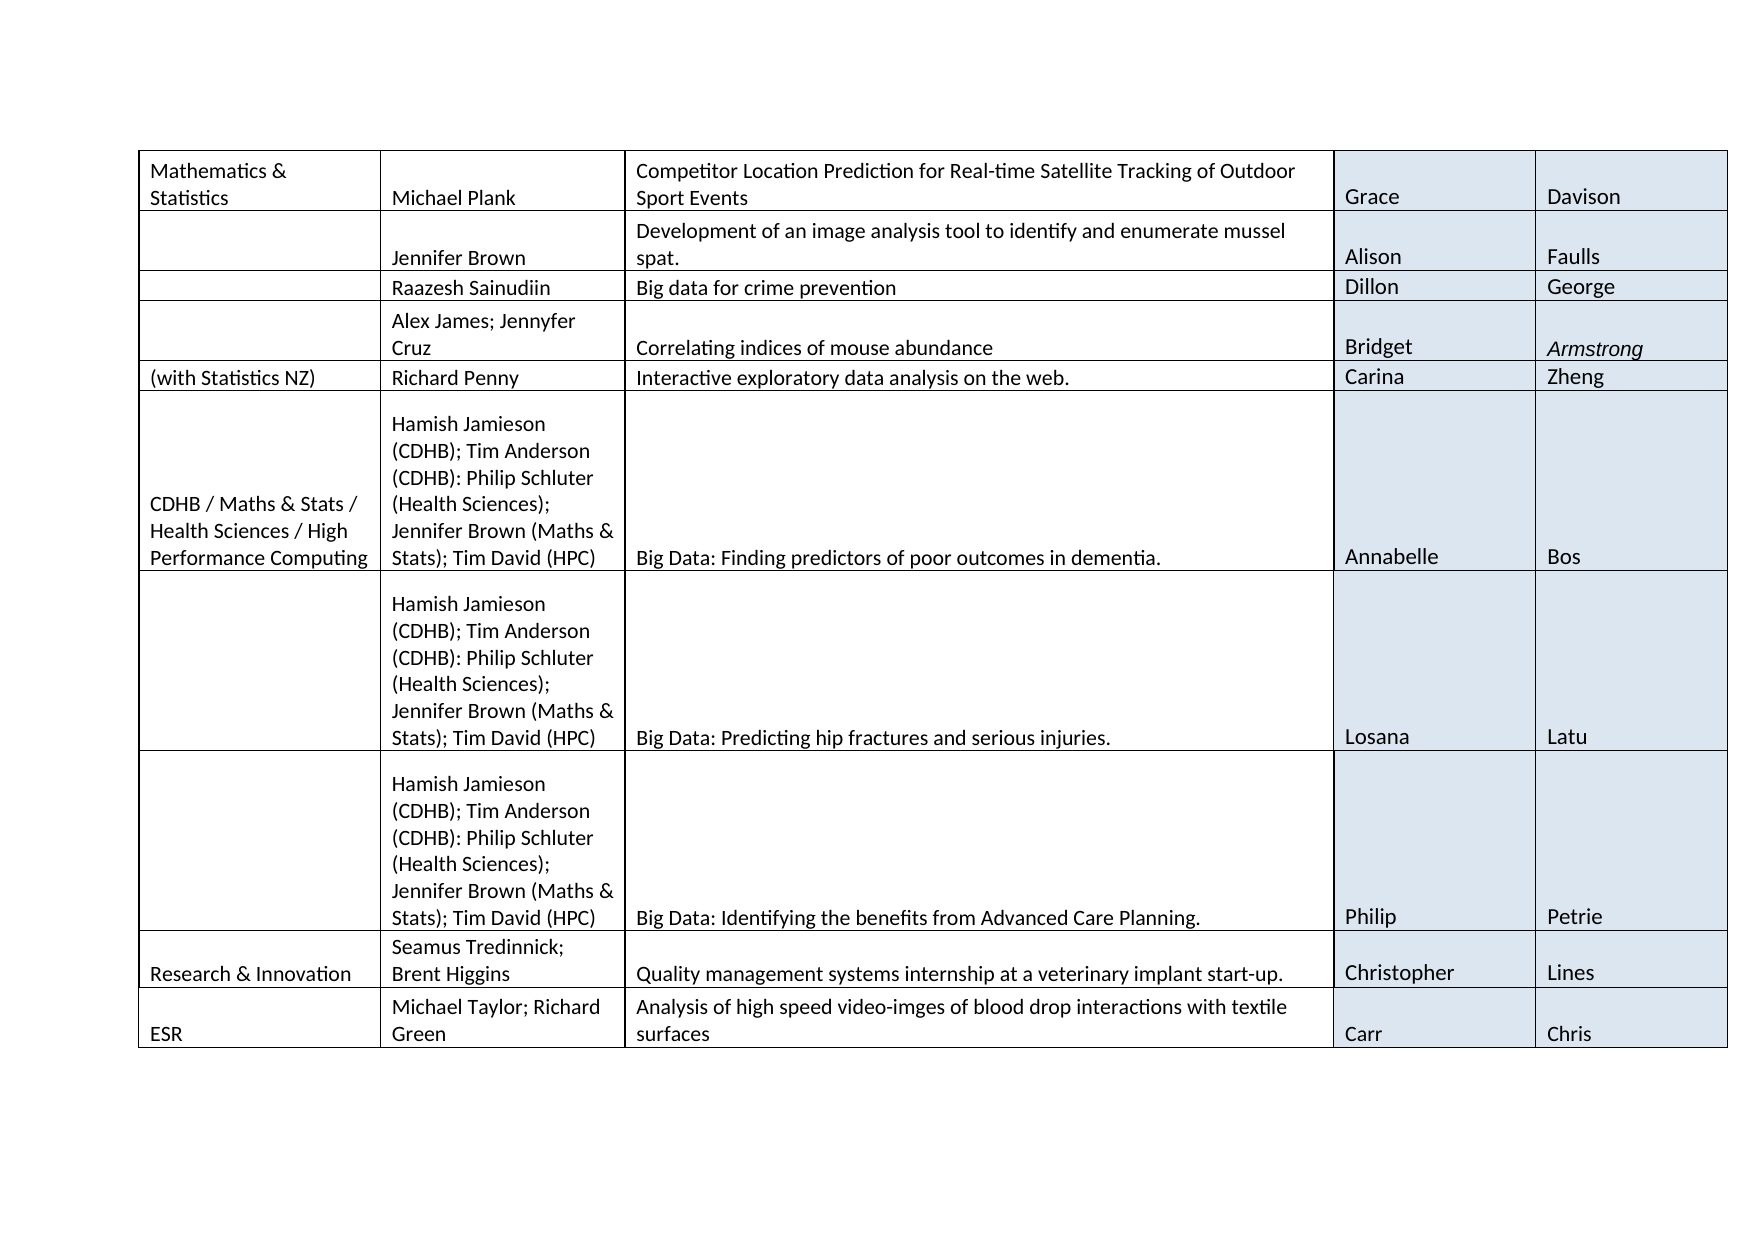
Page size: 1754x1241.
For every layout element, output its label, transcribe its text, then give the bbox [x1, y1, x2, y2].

table_cell ESR [139, 988, 380, 1047]
table_cell Annabelle [1335, 391, 1535, 570]
table_cell George [1536, 271, 1727, 300]
table_cell Petrie [1536, 751, 1727, 930]
table_cell Carr [1334, 988, 1535, 1047]
table_cell Grace [1335, 151, 1535, 210]
table_cell [140, 571, 380, 750]
table_cell [140, 301, 380, 360]
table_cell CDHB / Maths & Stats / Health Sciences / High Performance Computing [140, 391, 380, 570]
table_cell (with Statistics NZ) [140, 361, 380, 390]
table_cell Alison [1335, 211, 1535, 270]
table_cell Quality management systems internship at a veterinary implant start-up. [626, 931, 1333, 987]
table_cell [140, 211, 380, 270]
table_cell Jennifer Brown [381, 211, 624, 270]
table_cell Hamish Jamieson (CDHB); Tim Anderson (CDHB): Philip Schluter (Health Sciences); Jennifer Brown (Maths & Stats); Tim David (HPC) [381, 751, 624, 930]
table_cell Research & Innovation [140, 931, 380, 987]
table_cell [140, 271, 380, 300]
table_cell Raazesh Sainudiin [381, 271, 624, 300]
table_cell Big Data: Finding predictors of poor outcomes in dementia. [626, 391, 1333, 570]
table_cell Big Data: Predicting hip fractures and serious injuries. [626, 571, 1333, 750]
table_cell Mathematics & Statistics [140, 151, 380, 210]
table_cell Lines [1536, 931, 1727, 987]
table_cell Hamish Jamieson (CDHB); Tim Anderson (CDHB): Philip Schluter (Health Sciences); Jennifer Brown (Maths & Stats); Tim David (HPC) [381, 571, 624, 750]
table_cell Faulls [1536, 211, 1727, 270]
table_cell Dillon [1335, 271, 1535, 300]
table_cell Carina [1335, 361, 1535, 390]
table_cell Michael Plank [381, 151, 624, 210]
table_cell Hamish Jamieson (CDHB); Tim Anderson (CDHB): Philip Schluter (Health Sciences); Jennifer Brown (Maths & Stats); Tim David (HPC) [381, 391, 624, 570]
table_cell Competitor Location Prediction for Real-time Satellite Tracking of Outdoor Sport Events [626, 151, 1333, 210]
table_cell [140, 751, 380, 930]
table_cell Interactive exploratory data analysis on the web. [626, 361, 1333, 390]
table_cell Big Data: Identifying the benefits from Advanced Care Planning. [626, 751, 1333, 930]
table_cell Zheng [1536, 361, 1727, 390]
table_cell Richard Penny [381, 361, 624, 390]
table_cell Davison [1536, 151, 1727, 210]
table_cell Philip [1335, 751, 1535, 930]
table_cell Big data for crime prevention [626, 271, 1333, 300]
table_cell Chris [1536, 988, 1727, 1047]
table_cell Development of an image analysis tool to identify and enumerate mussel spat. [626, 211, 1333, 270]
table_cell Analysis of high speed video-imges of blood drop interactions with textile surfaces [626, 988, 1333, 1047]
table_cell Bos [1536, 391, 1727, 570]
table_cell Armstrong [1536, 301, 1727, 360]
table_cell Correlating indices of mouse abundance [626, 301, 1333, 360]
table_cell Bridget [1335, 301, 1535, 360]
table_cell Latu [1536, 571, 1727, 750]
table_cell Alex James; Jennyfer Cruz [381, 301, 624, 360]
table_cell Seamus Tredinnick; Brent Higgins [381, 931, 624, 987]
table_cell Christopher [1335, 931, 1535, 987]
table_cell Michael Taylor; Richard Green [381, 988, 624, 1047]
table_cell Losana [1334, 571, 1535, 750]
